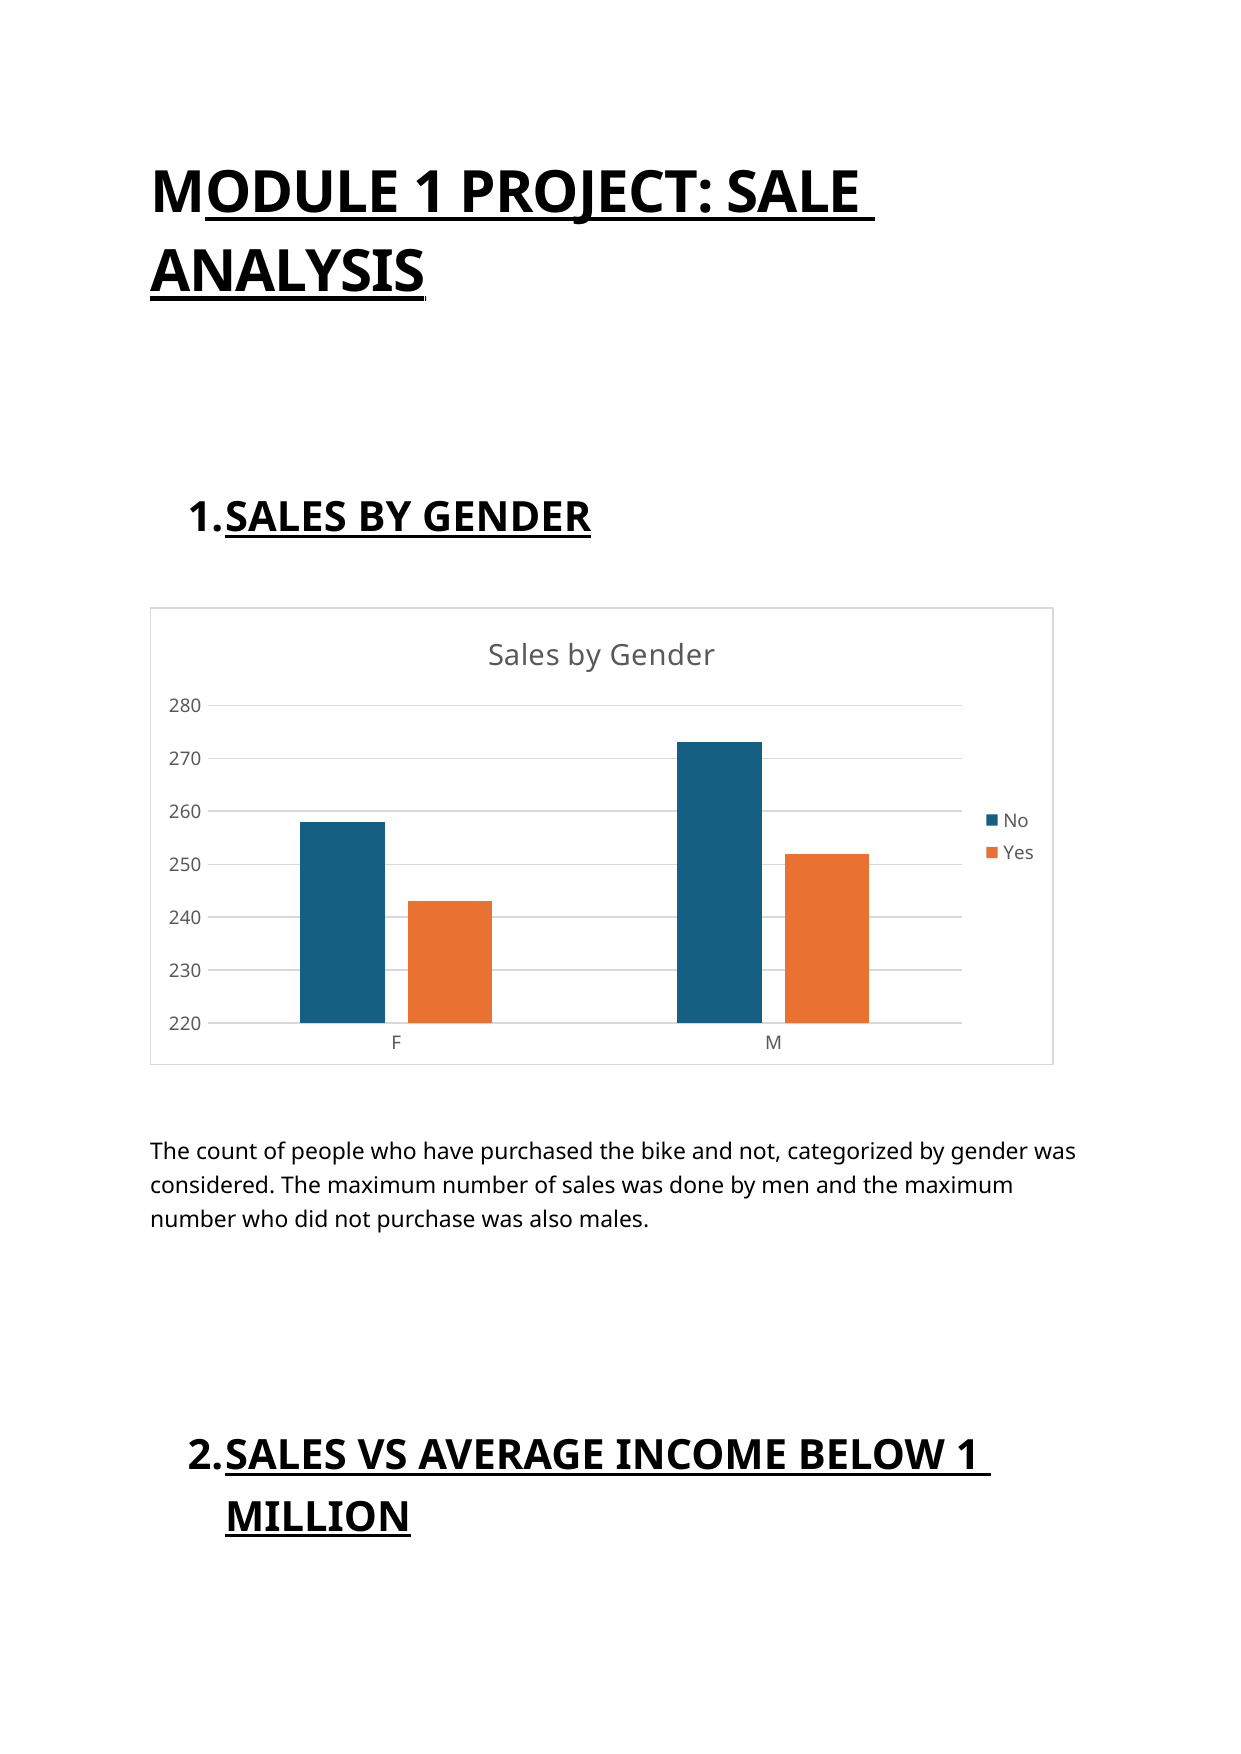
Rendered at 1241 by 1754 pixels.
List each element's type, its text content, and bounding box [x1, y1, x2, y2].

text The count of people who have purchased the bike and not, categorized by gender was considered. The maximum number of sales was done by men and the maximum number who did not purchase was also males. [150, 1135, 1090, 1234]
title MODULE 1 PROJECT: SALE ANALYSIS [150, 150, 1090, 309]
subtitle SALES BY GENDER [187, 487, 1090, 544]
subtitle SALES VS AVERAGE INCOME BELOW 1 MILLION [187, 1425, 1090, 1543]
